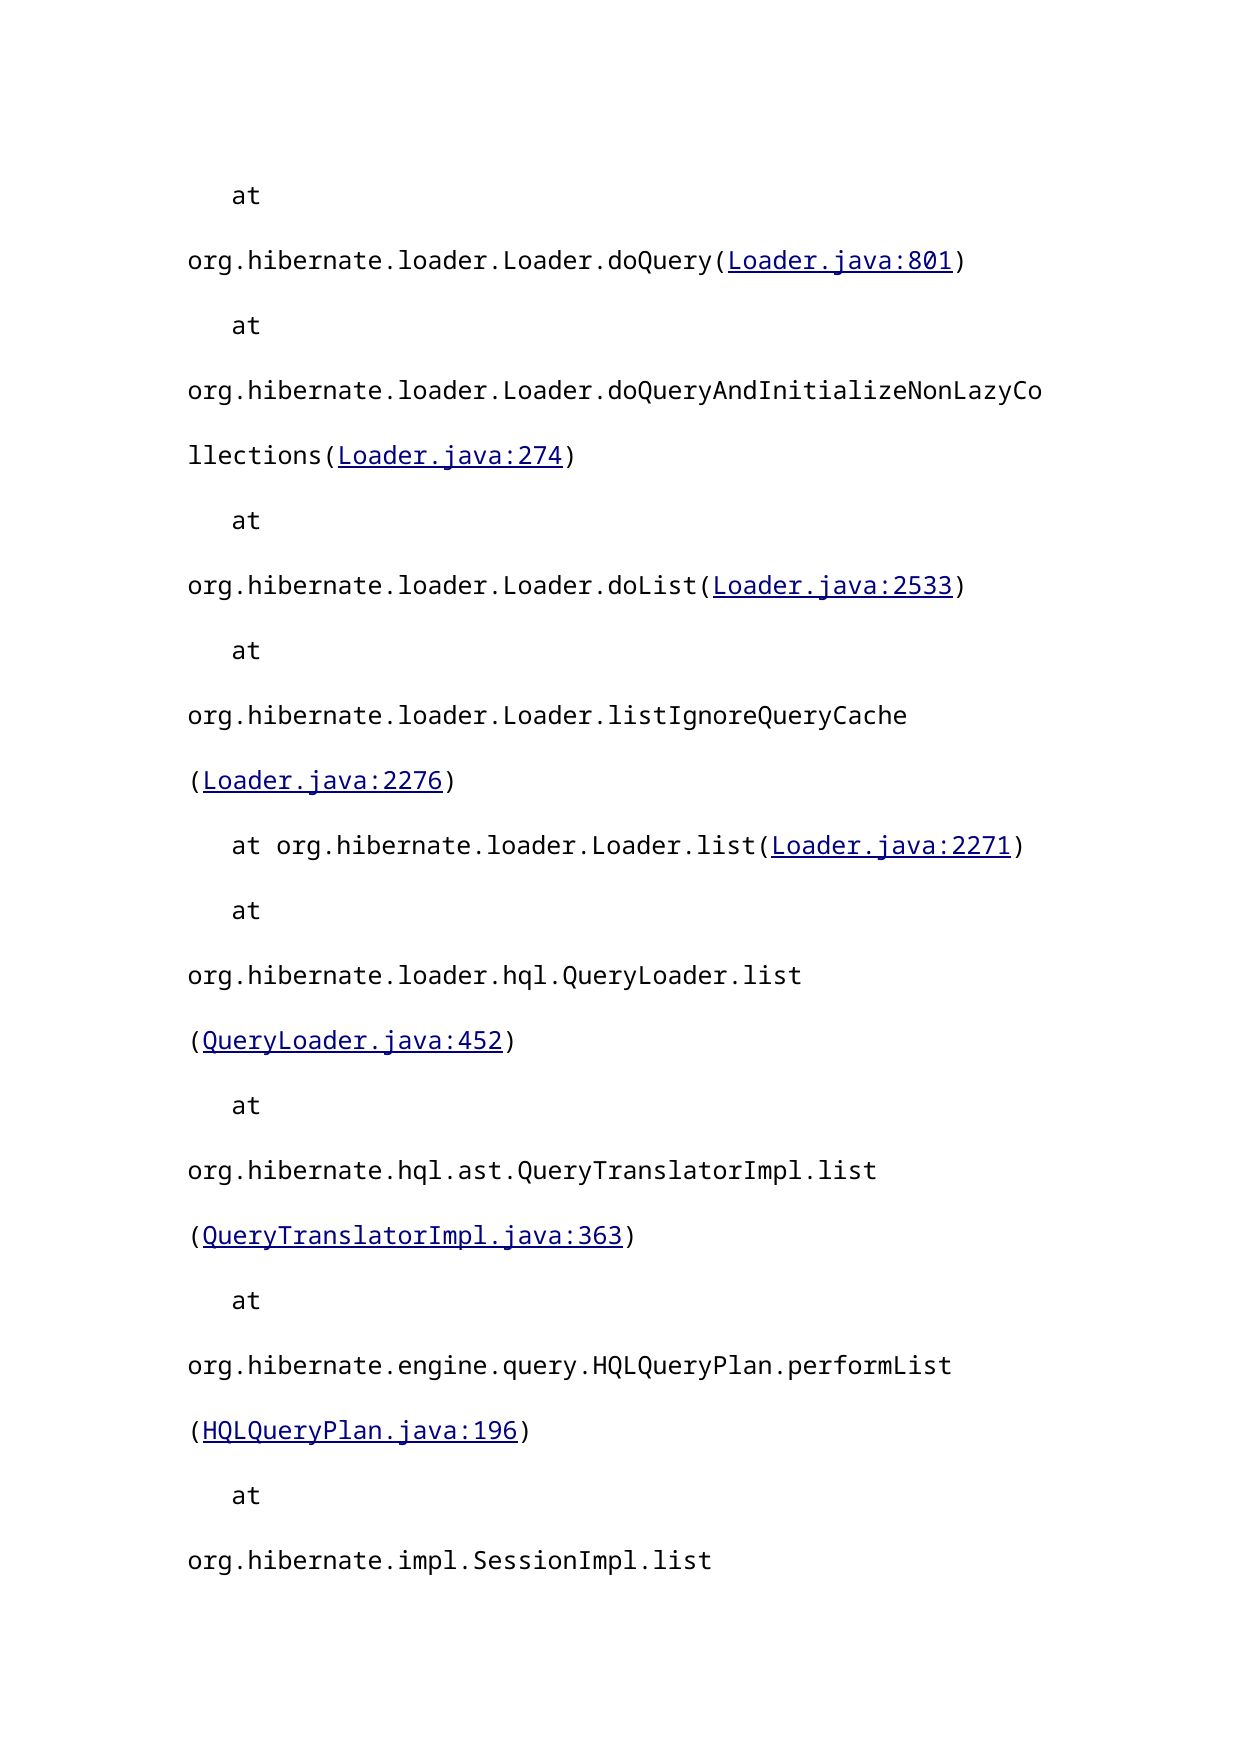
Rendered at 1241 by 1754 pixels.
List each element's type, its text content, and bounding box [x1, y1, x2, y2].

text at org.hibernate.engine.query.HQLQueryPlan.performList(HQLQueryPlan.java:196) [187, 1267, 1053, 1462]
text at org.hibernate.loader.Loader.list(Loader.java:2271) [187, 812, 1053, 877]
text at org.hibernate.loader.Loader.listIgnoreQueryCache(Loader.java:2276) [187, 617, 1053, 812]
text at org.hibernate.loader.Loader.doQueryAndInitializeNonLazyCollections(Loader.java:274) [187, 292, 1053, 487]
text at org.hibernate.loader.Loader.doList(Loader.java:2533) [187, 487, 1053, 617]
text at org.hibernate.loader.hql.QueryLoader.list(QueryLoader.java:452) [187, 877, 1053, 1072]
text at org.hibernate.loader.Loader.doQuery(Loader.java:801) [187, 162, 1053, 292]
text at org.hibernate.impl.SessionImpl.list(SessionImpl.java:1268) [187, 1462, 1053, 1592]
text at org.hibernate.hql.ast.QueryTranslatorImpl.list(QueryTranslatorImpl.java:363) [187, 1072, 1053, 1267]
